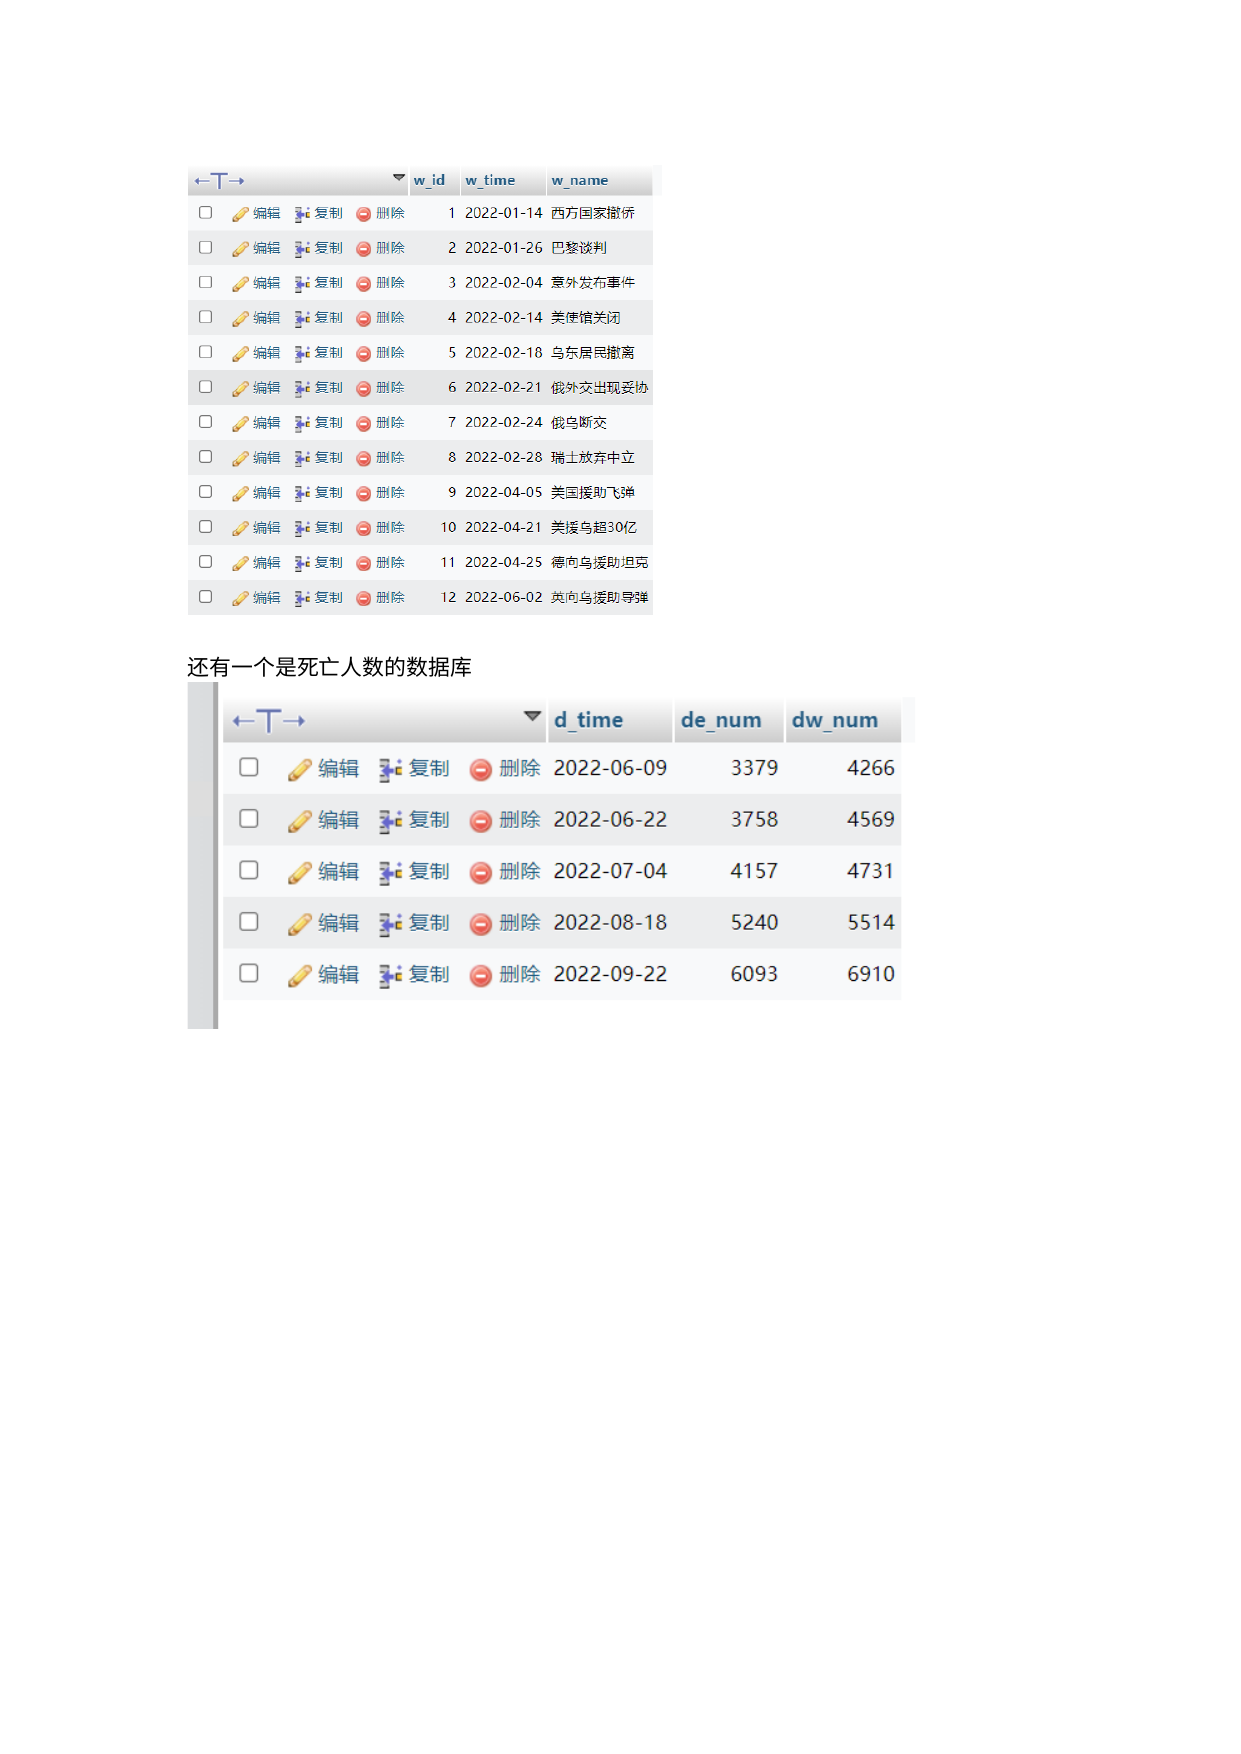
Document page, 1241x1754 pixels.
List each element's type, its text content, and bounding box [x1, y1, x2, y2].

picture [187, 682, 1029, 1029]
picture [187, 162, 739, 634]
text 还有一个是死亡人数的数据库 [187, 649, 1053, 682]
